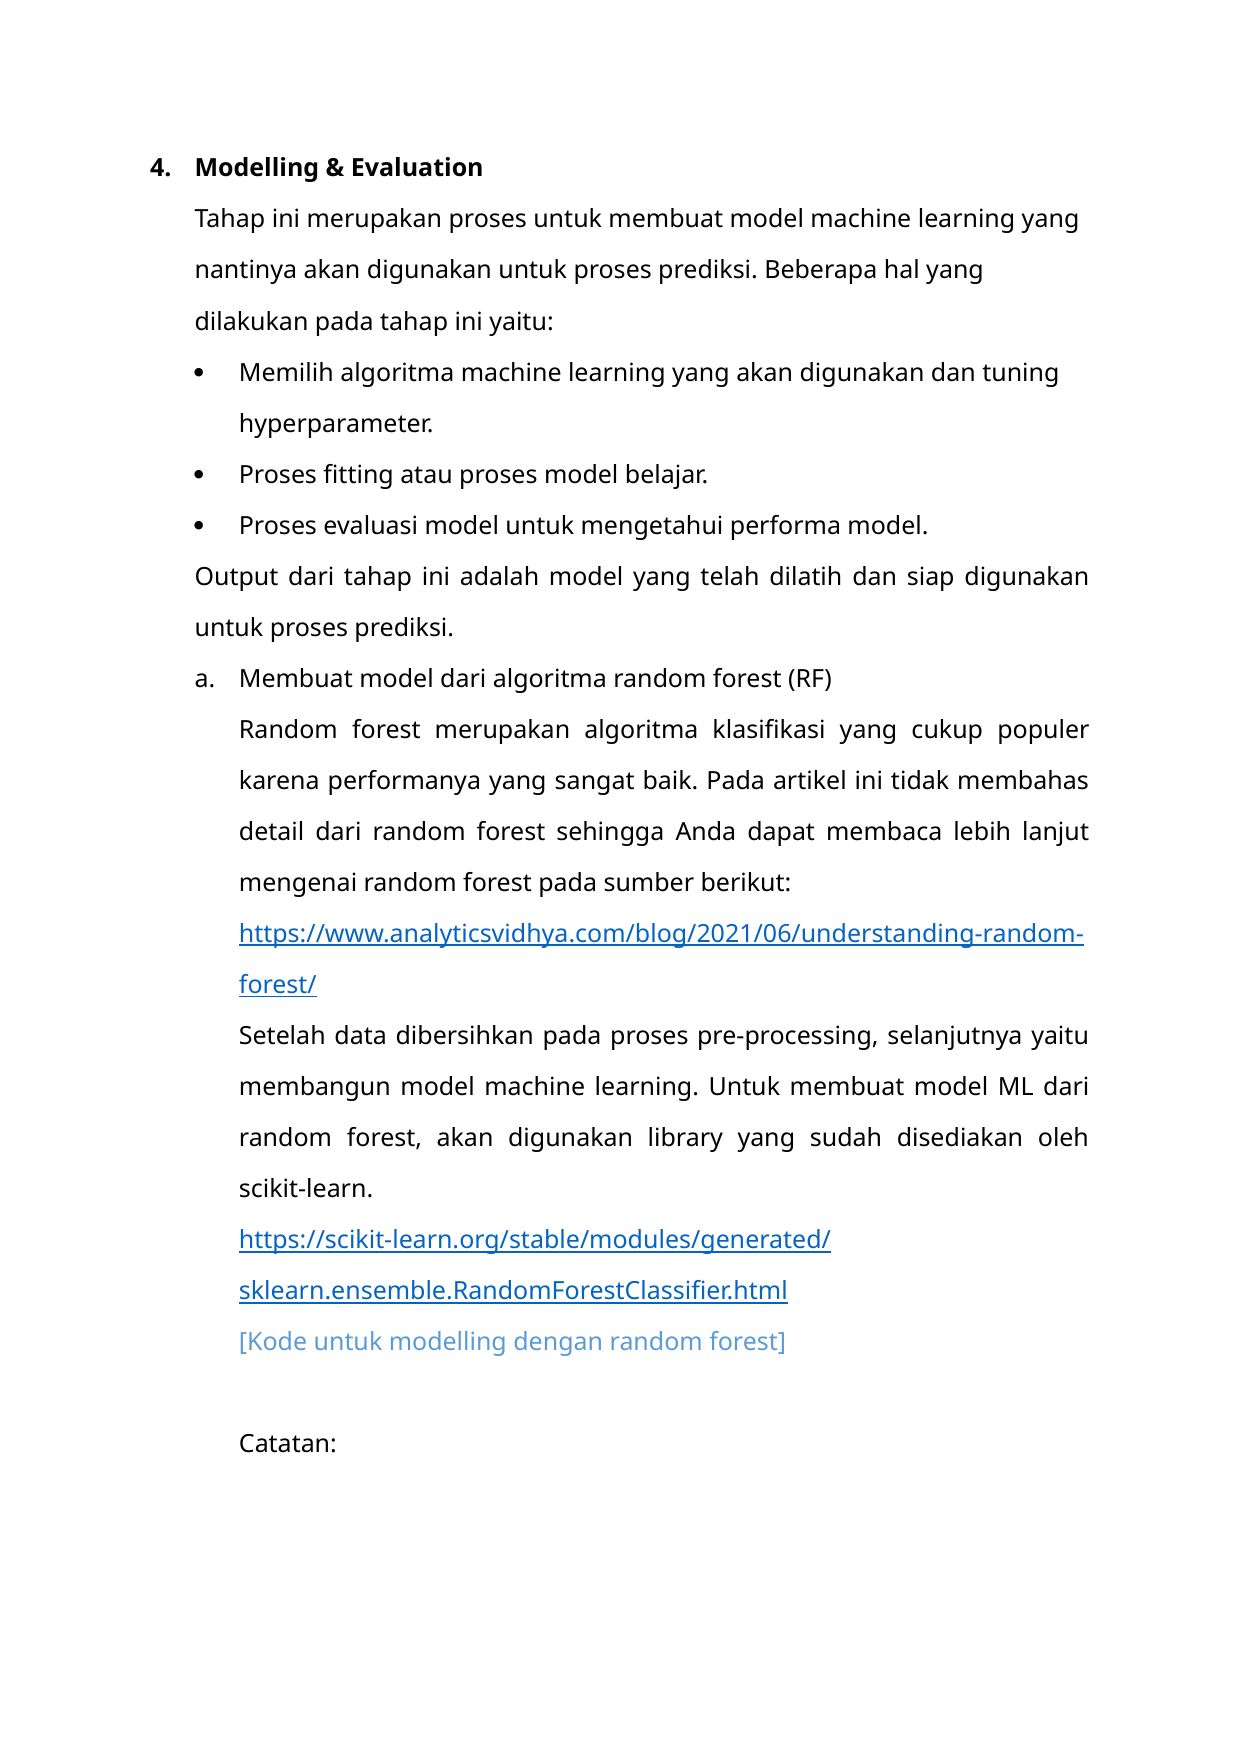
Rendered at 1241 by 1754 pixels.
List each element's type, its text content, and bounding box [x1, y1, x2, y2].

list Output dari tahap ini adalah model yang telah dilatih dan siap digunakan untuk proses prediksi. [194, 558, 1090, 643]
list Proses fitting atau proses model belajar. [194, 456, 1090, 490]
list Catatan: [239, 1426, 1090, 1460]
list Memilih algoritma machine learning yang akan digunakan dan tuning hyperparameter. [194, 354, 1090, 439]
list Random forest merupakan algoritma klasifikasi yang cukup populer karena performanya yang sangat baik. Pada artikel ini tidak membahas detail dari random forest sehingga Anda dapat membaca lebih lanjut mengenai random forest pada sumber berikut: [239, 711, 1090, 899]
list Tahap ini merupakan proses untuk membuat model machine learning yang nantinya akan digunakan untuk proses prediksi. Beberapa hal yang dilakukan pada tahap ini yaitu: [194, 201, 1090, 337]
list https://scikit-learn.org/stable/modules/generated/sklearn.ensemble.RandomForestClassifier.html [239, 1222, 1090, 1307]
list https://www.analyticsvidhya.com/blog/2021/06/understanding-random-forest/ [239, 916, 1090, 1001]
list Membuat model dari algoritma random forest (RF) [194, 660, 1090, 694]
list Modelling & Evaluation [150, 150, 1090, 184]
list Proses evaluasi model untuk mengetahui performa model. [194, 507, 1090, 541]
list Setelah data dibersihkan pada proses pre-processing, selanjutnya yaitu membangun model machine learning. Untuk membuat model ML dari random forest, akan digunakan library yang sudah disediakan oleh scikit-learn. [239, 1018, 1090, 1205]
list [Kode untuk modelling dengan random forest] [239, 1324, 1090, 1358]
